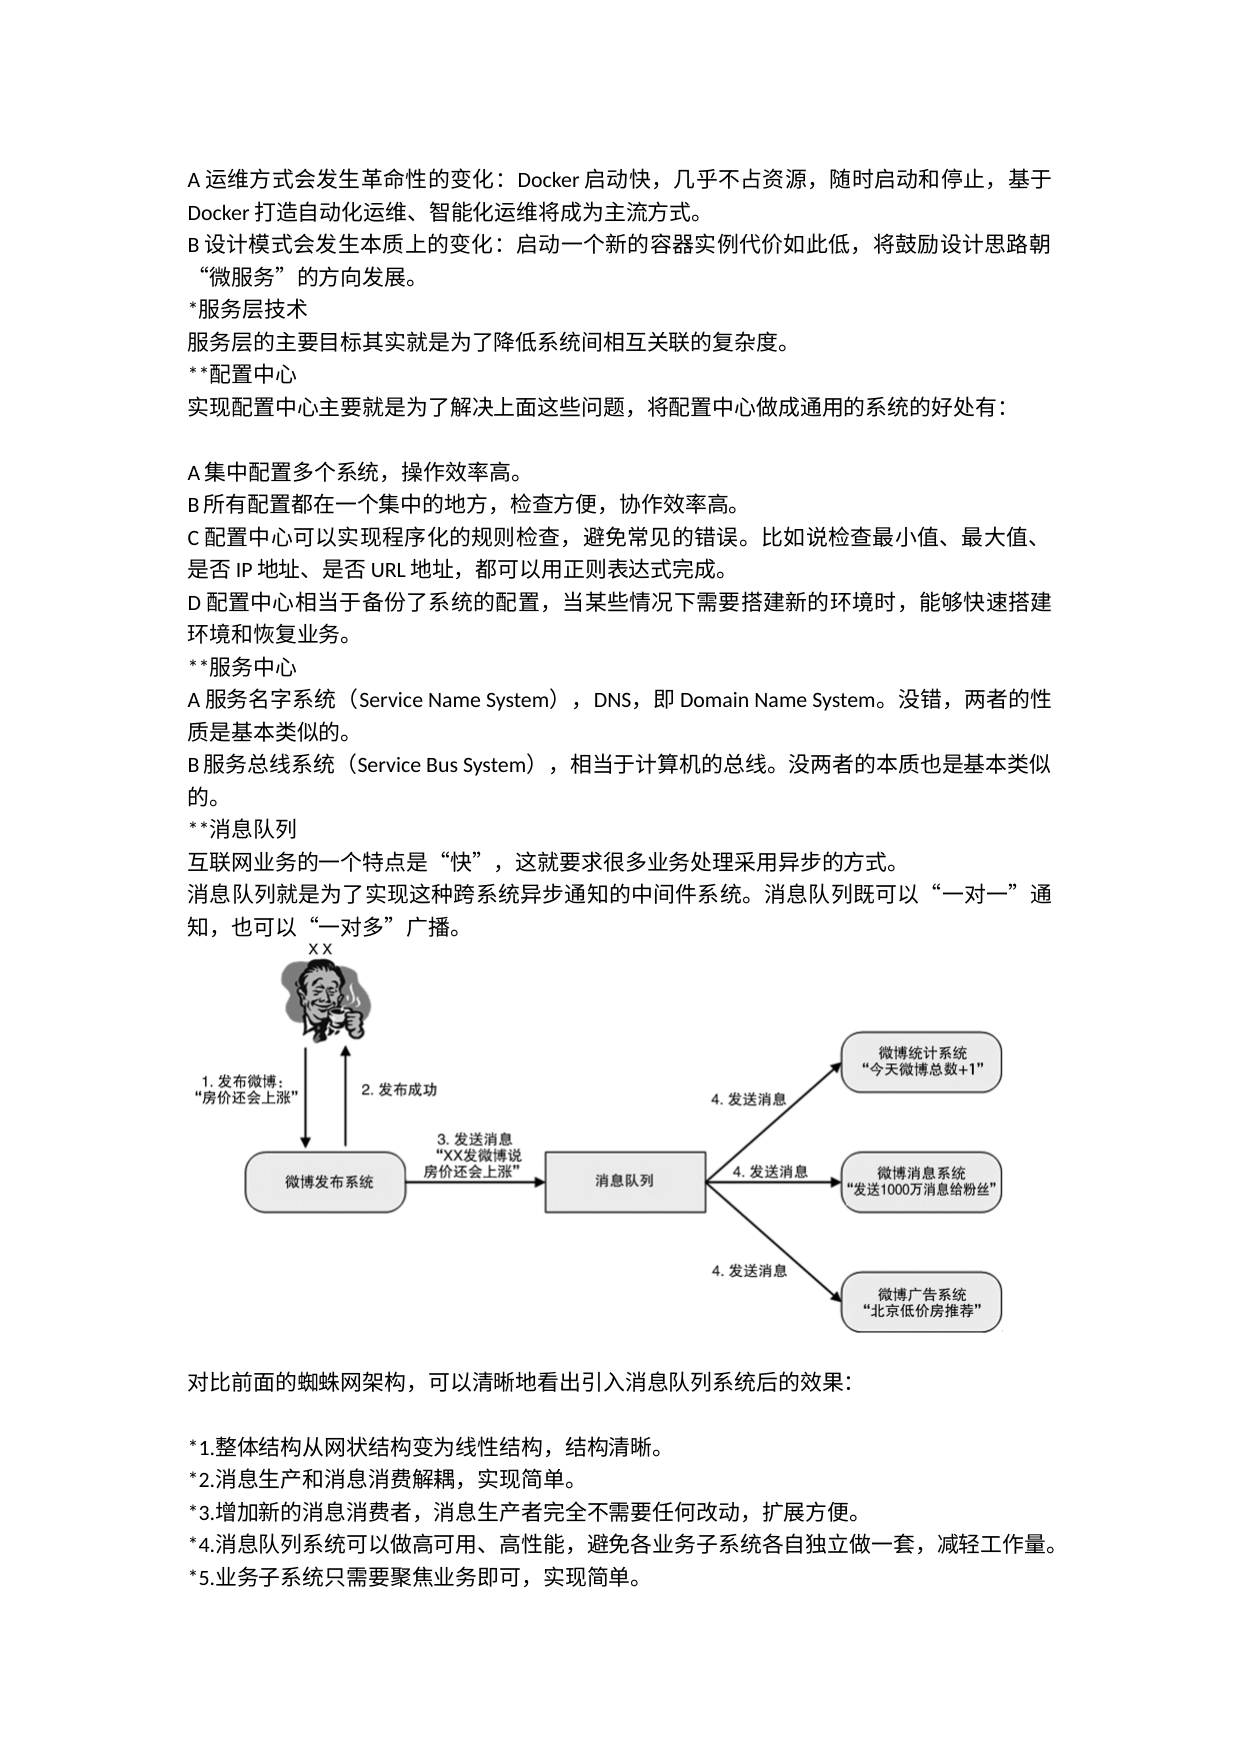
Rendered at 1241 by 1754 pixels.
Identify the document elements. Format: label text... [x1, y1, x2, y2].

text *3.增加新的消息消费者，消息生产者完全不需要任何改动，扩展方便。 [187, 1494, 1053, 1527]
picture [187, 942, 1003, 1336]
text *1.整体结构从网状结构变为线性结构，结构清晰。 [187, 1429, 1053, 1462]
text B服务总线系统（Service Bus System），相当于计算机的总线。没两者的本质也是基本类似的。 [187, 747, 1053, 812]
text **服务中心 [187, 649, 1053, 682]
text C配置中心可以实现程序化的规则检查，避免常见的错误。比如说检查最小值、最大值、是否IP地址、是否URL地址，都可以用正则表达式完成。 [187, 519, 1053, 584]
text 消息队列就是为了实现这种跨系统异步通知的中间件系统。消息队列既可以“一对一”通知，也可以“一对多”广播。 [187, 877, 1053, 942]
text *4.消息队列系统可以做高可用、高性能，避免各业务子系统各自独立做一套，减轻工作量。 [187, 1527, 1053, 1559]
text *2.消息生产和消息消费解耦，实现简单。 [187, 1462, 1053, 1494]
text 互联网业务的一个特点是“快”，这就要求很多业务处理采用异步的方式。 [187, 844, 1053, 877]
text *服务层技术 [187, 292, 1053, 324]
text **配置中心 [187, 357, 1053, 389]
text A运维方式会发生革命性的变化：Docker启动快，几乎不占资源，随时启动和停止，基于Docker打造自动化运维、智能化运维将成为主流方式。 [187, 162, 1053, 227]
text B所有配置都在一个集中的地方，检查方便，协作效率高。 [187, 487, 1053, 519]
text D配置中心相当于备份了系统的配置，当某些情况下需要搭建新的环境时，能够快速搭建环境和恢复业务。 [187, 584, 1053, 649]
text 实现配置中心主要就是为了解决上面这些问题，将配置中心做成通用的系统的好处有： [187, 389, 1053, 422]
text 对比前面的蜘蛛网架构，可以清晰地看出引入消息队列系统后的效果： [187, 1364, 1053, 1397]
text B设计模式会发生本质上的变化：启动一个新的容器实例代价如此低，将鼓励设计思路朝“微服务”的方向发展。 [187, 227, 1053, 292]
text **消息队列 [187, 812, 1053, 844]
text A集中配置多个系统，操作效率高。 [187, 454, 1053, 487]
text 服务层的主要目标其实就是为了降低系统间相互关联的复杂度。 [187, 324, 1053, 357]
text A服务名字系统（Service Name System），DNS，即Domain Name System。没错，两者的性质是基本类似的。 [187, 682, 1053, 747]
text *5.业务子系统只需要聚焦业务即可，实现简单。 [187, 1559, 1053, 1592]
